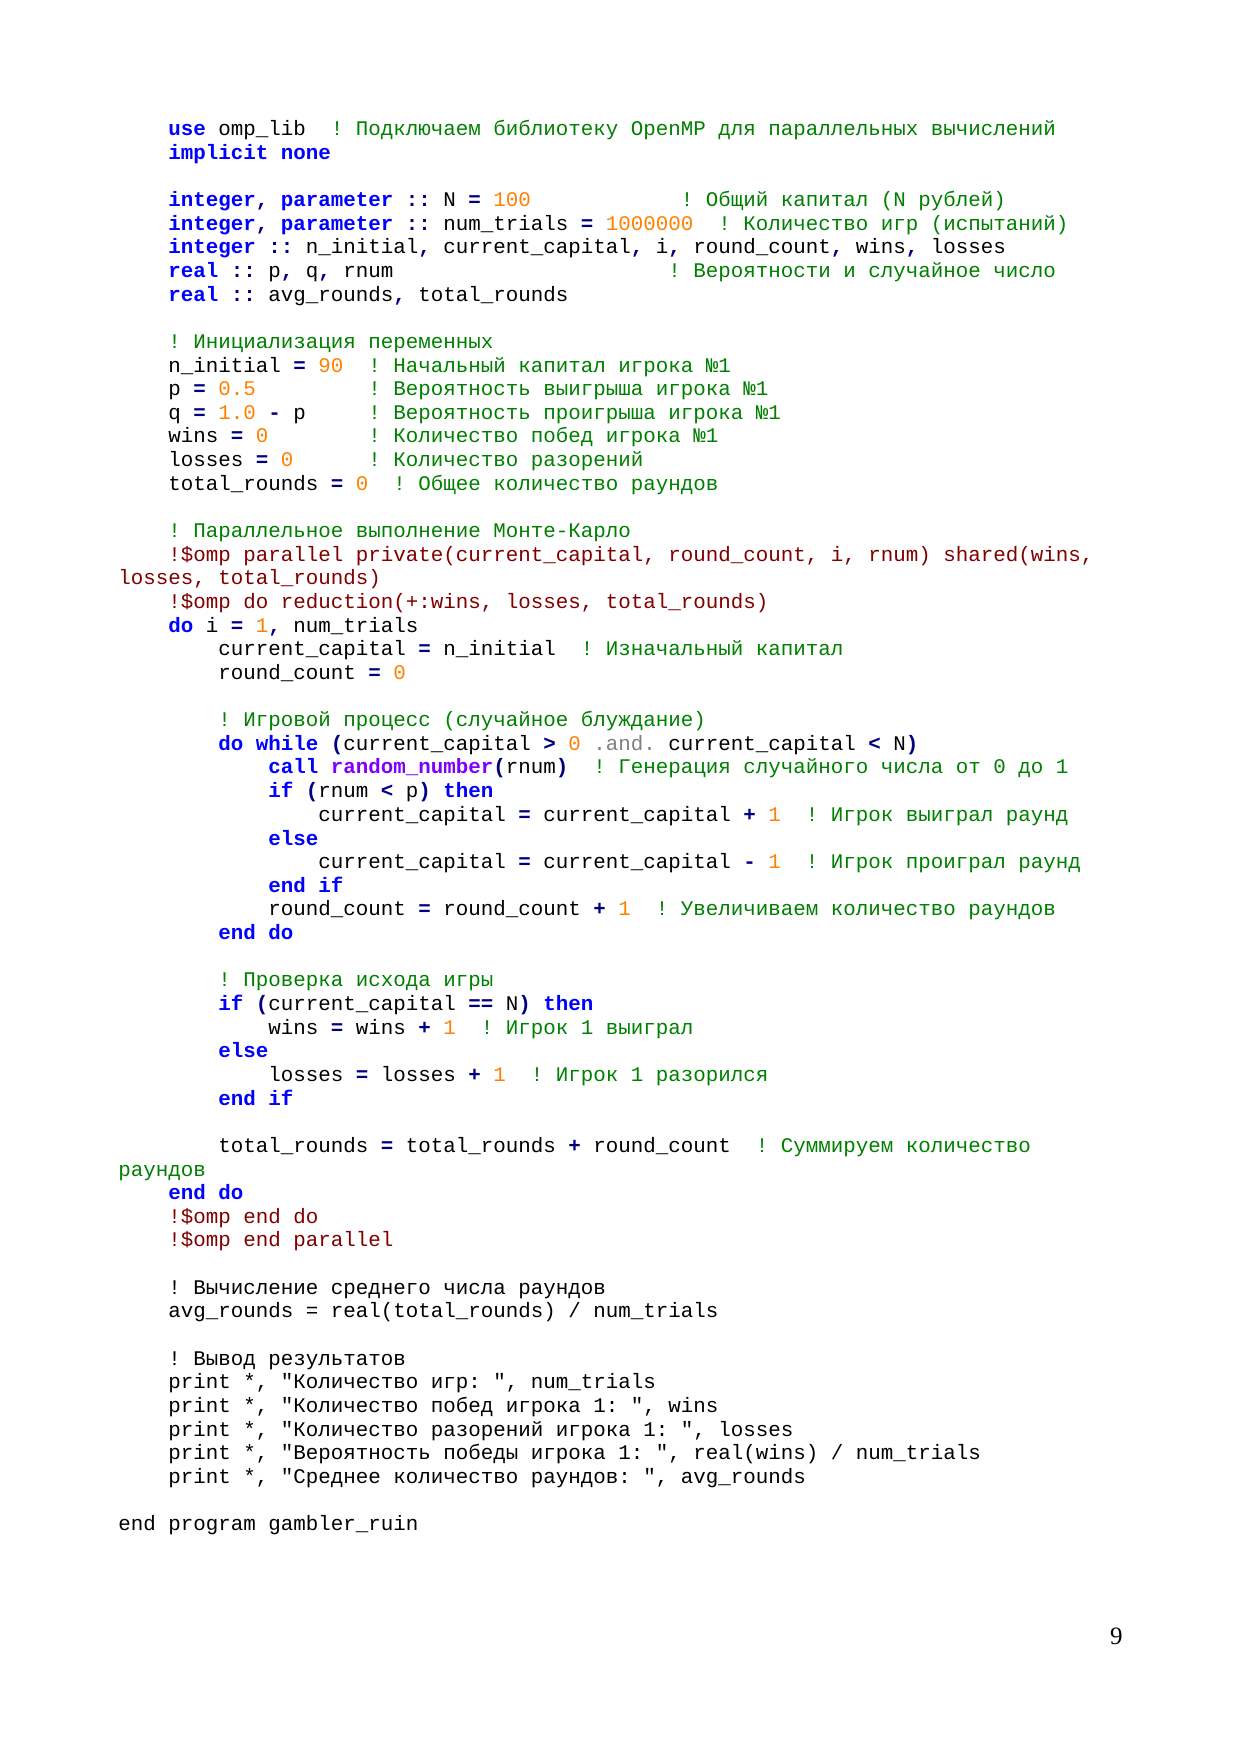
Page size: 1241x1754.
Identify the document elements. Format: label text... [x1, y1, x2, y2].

text !$omp end parallel [118, 1229, 1122, 1253]
text p = 0.5 ! Вероятность выигрыша игрока №1 [118, 378, 1122, 402]
text total_rounds = 0 ! Общее количество раундов [118, 473, 1122, 496]
text ! Инициализация переменных [118, 331, 1122, 354]
text if (current_capital == N) then [118, 993, 1122, 1017]
text if (rnum < p) then [118, 780, 1122, 804]
text current_capital = n_initial ! Изначальный капитал [118, 638, 1122, 662]
text losses = losses + 1 ! Игрок 1 разорился [118, 1064, 1122, 1088]
text else [118, 827, 1122, 851]
text current_capital = current_capital - 1 ! Игрок проиграл раунд [118, 851, 1122, 875]
text do i = 1, num_trials [118, 615, 1122, 638]
text print *, "Вероятность победы игрока 1: ", real(wins) / num_trials [118, 1442, 1122, 1466]
text avg_rounds = real(total_rounds) / num_trials [118, 1300, 1122, 1324]
text ! Вывод результатов [118, 1348, 1122, 1371]
text ! Игровой процесс (случайное блуждание) [118, 709, 1122, 733]
text print *, "Количество побед игрока 1: ", wins [118, 1395, 1122, 1419]
text end do [118, 1182, 1122, 1206]
text n_initial = 90 ! Начальный капитал игрока №1 [118, 354, 1122, 378]
text integer :: n_initial, current_capital, i, round_count, wins, losses [118, 236, 1122, 260]
text round_count = round_count + 1 ! Увеличиваем количество раундов [118, 898, 1122, 922]
text ! Параллельное выполнение Монте-Карло [118, 520, 1122, 544]
text round_count = 0 [118, 662, 1122, 686]
text end program gambler_ruin [118, 1513, 1122, 1537]
text !$omp end do [118, 1206, 1122, 1229]
text total_rounds = total_rounds + round_count ! Суммируем количество раундов [118, 1135, 1122, 1182]
text !$omp do reduction(+:wins, losses, total_rounds) [118, 591, 1122, 615]
text ! Вычисление среднего числа раундов [118, 1277, 1122, 1300]
text integer, parameter :: N = 100 ! Общий капитал (N рублей) [118, 189, 1122, 213]
text implicit none [118, 142, 1122, 165]
text end if [118, 1088, 1122, 1111]
text losses = 0 ! Количество разорений [118, 449, 1122, 473]
text use omp_lib ! Подключаем библиотеку OpenMP для параллельных вычислений [118, 118, 1122, 142]
text print *, "Количество игр: ", num_trials [118, 1371, 1122, 1395]
text real :: avg_rounds, total_rounds [118, 284, 1122, 307]
text ! Проверка исхода игры [118, 969, 1122, 993]
text real :: p, q, rnum ! Вероятности и случайное число [118, 260, 1122, 284]
text wins = 0 ! Количество побед игрока №1 [118, 426, 1122, 449]
text end do [118, 922, 1122, 946]
text end if [118, 875, 1122, 898]
text integer, parameter :: num_trials = 1000000 ! Количество игр (испытаний) [118, 213, 1122, 236]
text else [118, 1040, 1122, 1064]
text !$omp parallel private(current_capital, round_count, i, rnum) shared(wins, losses, total_rounds) [118, 544, 1122, 591]
text wins = wins + 1 ! Игрок 1 выиграл [118, 1017, 1122, 1040]
text q = 1.0 - p ! Вероятность проигрыша игрока №1 [118, 402, 1122, 426]
text do while (current_capital > 0 .and. current_capital < N) [118, 733, 1122, 757]
text print *, "Среднее количество раундов: ", avg_rounds [118, 1466, 1122, 1489]
text print *, "Количество разорений игрока 1: ", losses [118, 1419, 1122, 1442]
text current_capital = current_capital + 1 ! Игрок выиграл раунд [118, 804, 1122, 827]
text call random_number(rnum) ! Генерация случайного числа от 0 до 1 [118, 757, 1122, 780]
